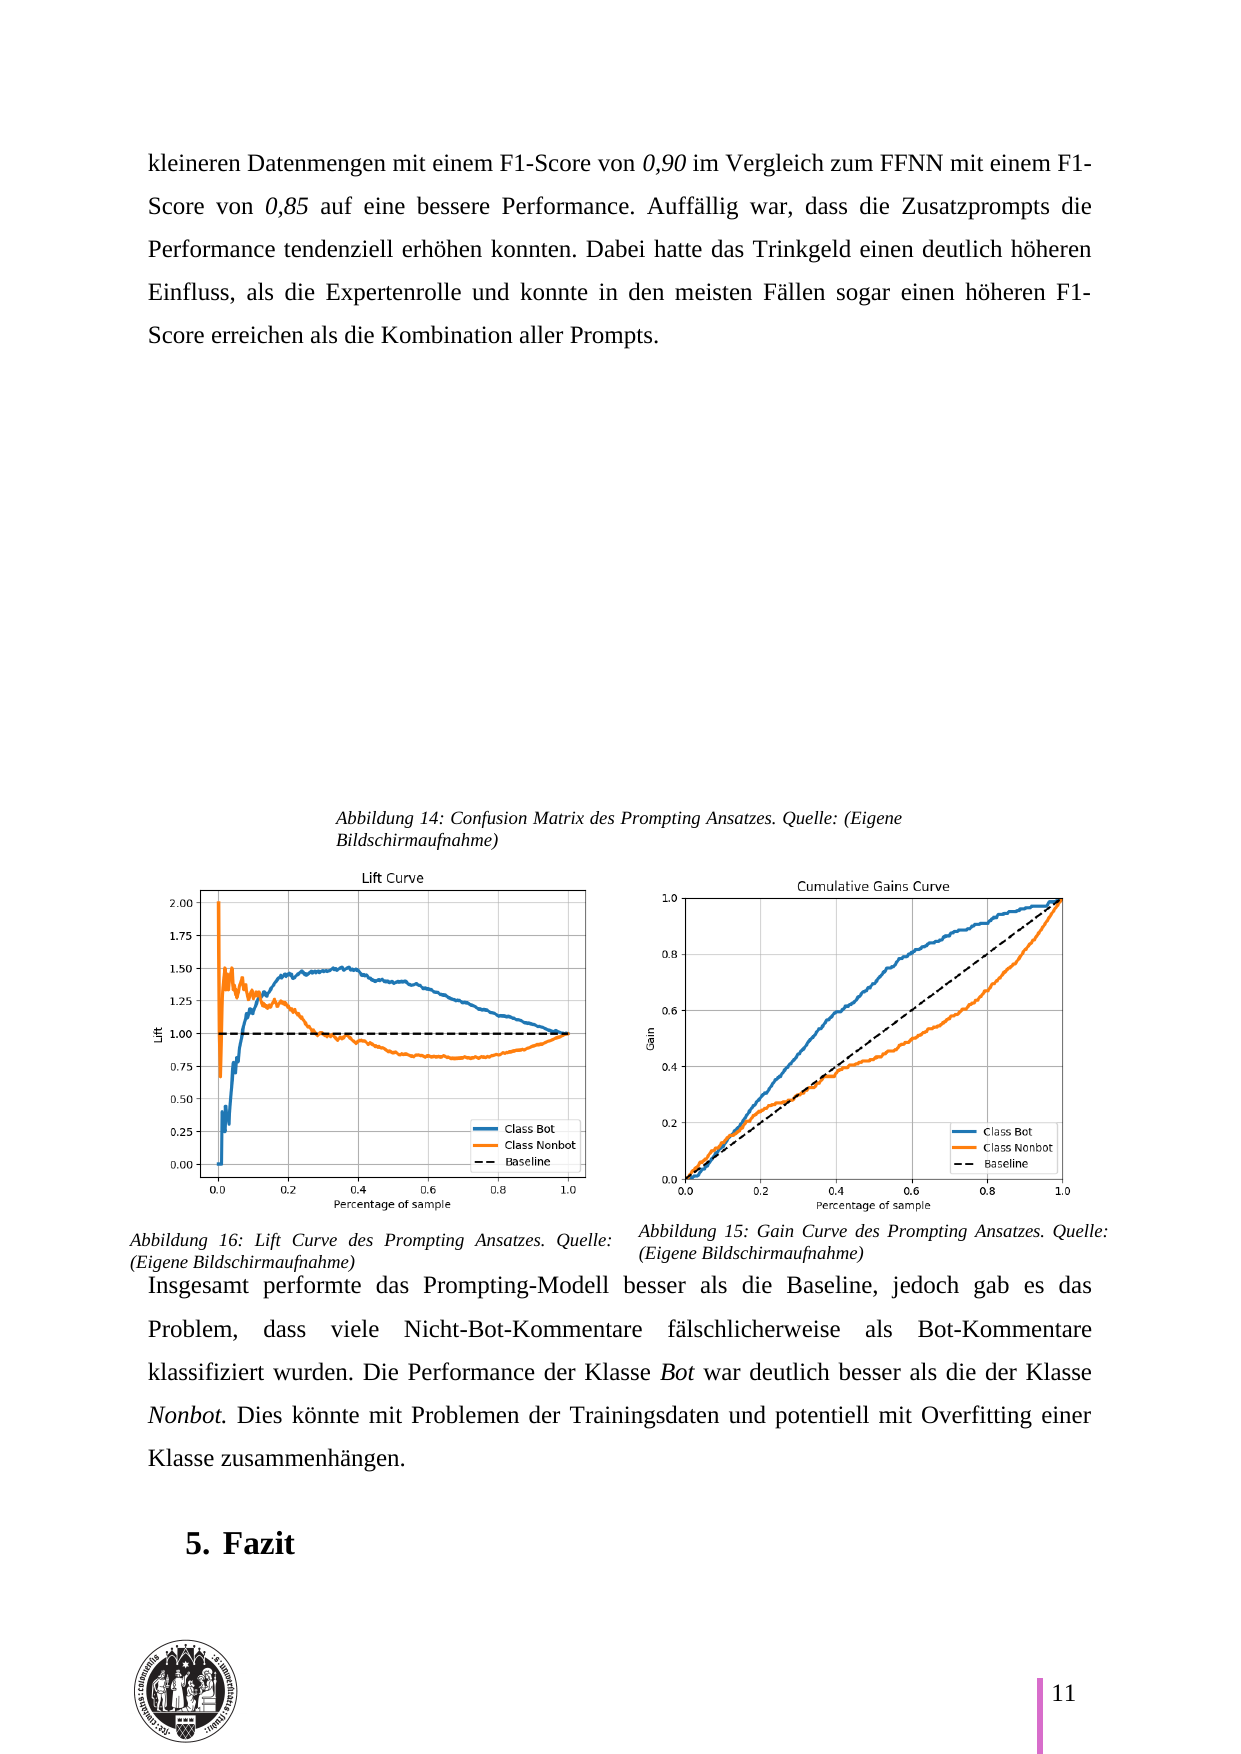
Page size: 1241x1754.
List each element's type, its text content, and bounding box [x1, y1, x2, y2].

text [148, 148, 1093, 349]
subtitle Fazit [185, 1524, 1093, 1562]
picture [125, 1634, 248, 1753]
picture [147, 868, 589, 1214]
picture [640, 865, 1075, 1215]
text Insgesamt performte das Prompting-Modell besser als die Baseline, jedoch gab es das Problem, dass viele Nicht-Bot-Kommentare fälschlicherweise als Bot-Kommentare klassifiziert wurden. Die Performance der Klasse Bot war deutlich besser als die der Klasse Nonbot. Dies könnte mit Problemen der Trainingsdaten und potentiell mit Overfitting einer Klasse zusammenhängen. [148, 1271, 1093, 1472]
